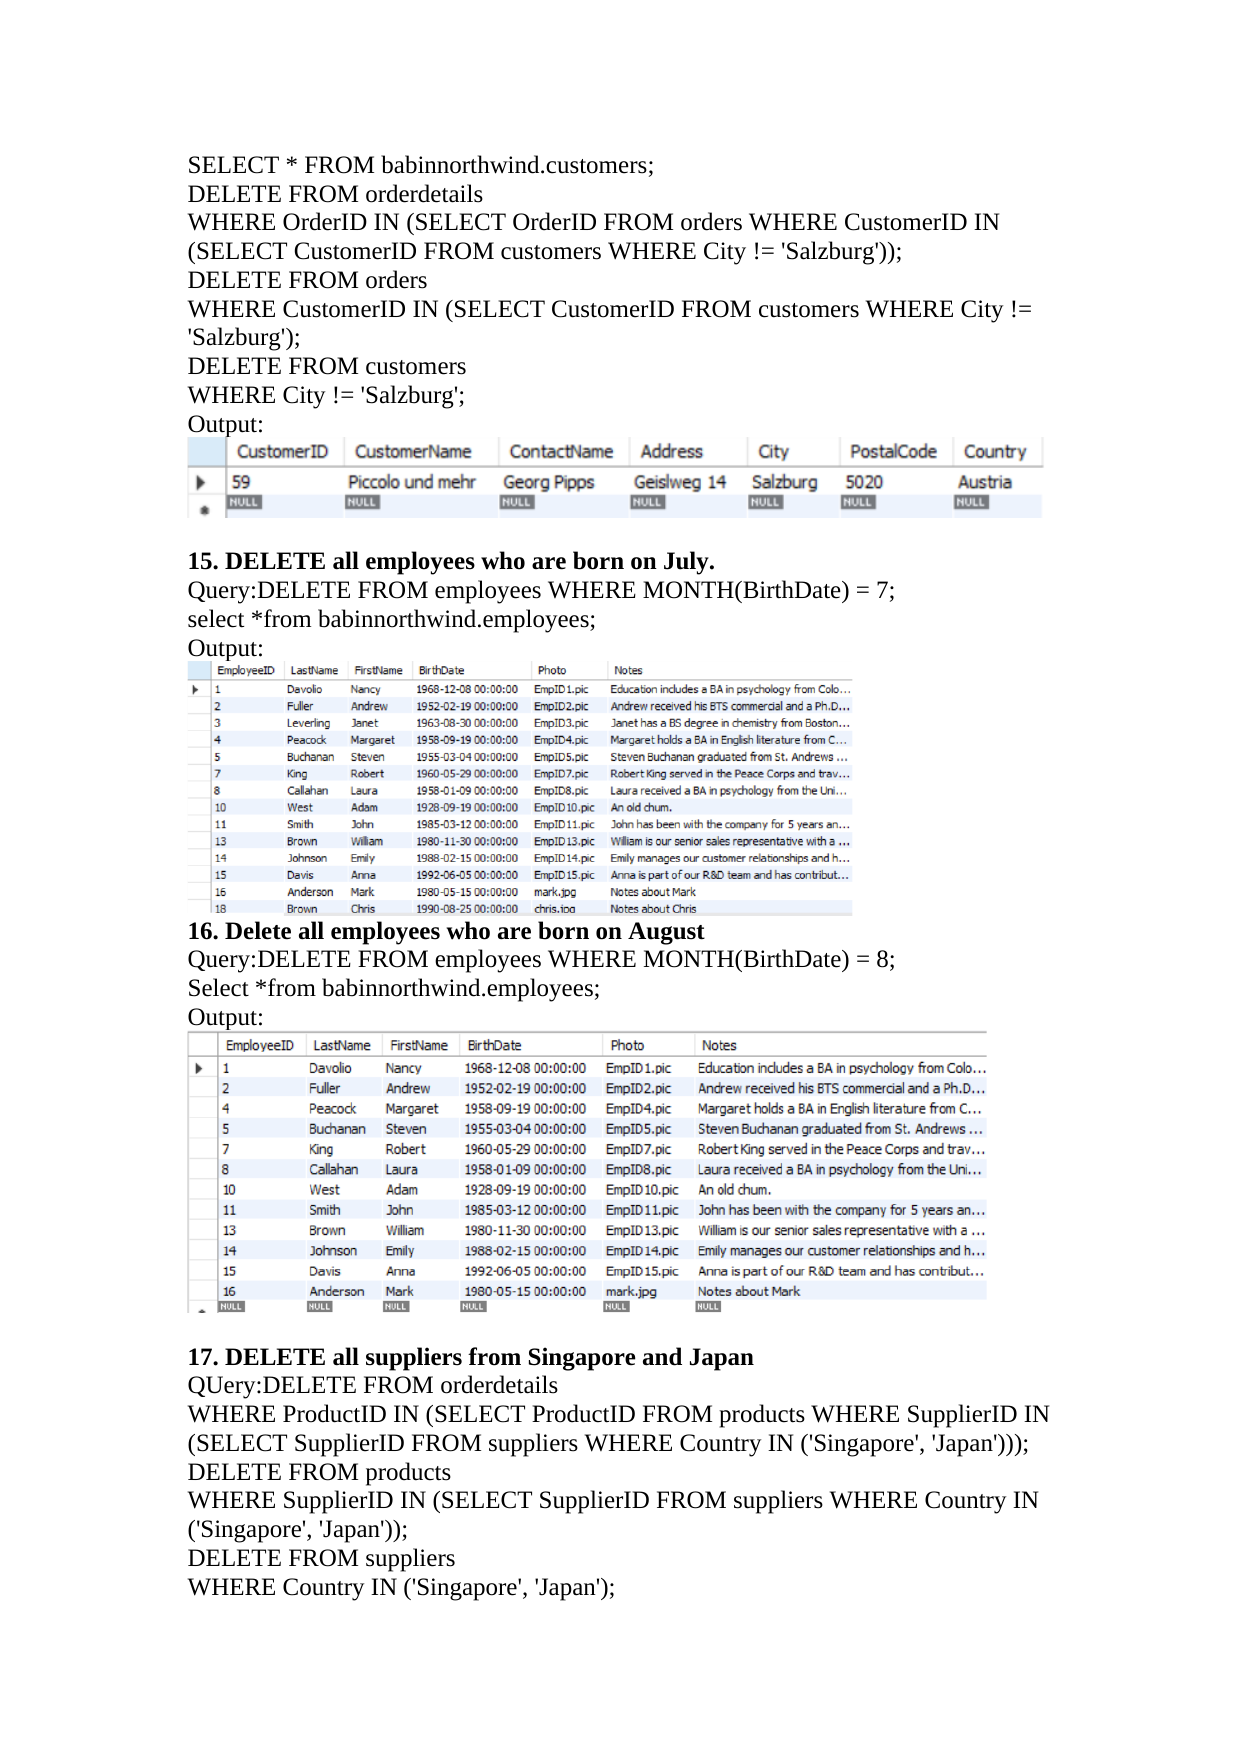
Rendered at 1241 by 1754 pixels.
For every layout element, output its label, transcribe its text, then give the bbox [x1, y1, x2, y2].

text DELETE FROM customers [187, 351, 1053, 380]
picture [187, 661, 853, 916]
list Query:DELETE FROM employees WHERE MONTH(BirthDate) = 7; [187, 575, 1053, 604]
text SELECT * FROM babinnorthwind.customers; [187, 150, 1053, 179]
list Select *from babinnorthwind.employees; [187, 973, 1053, 1002]
list DELETE all suppliers from Singapore and Japan [187, 1342, 1053, 1370]
list WHERE ProductID IN (SELECT ProductID FROM products WHERE SupplierID IN [187, 1399, 1053, 1428]
text WHERE City != 'Salzburg'; [187, 380, 1053, 409]
list Output: [187, 633, 1053, 661]
list QUery:DELETE FROM orderdetails [187, 1370, 1053, 1399]
picture [187, 437, 1053, 518]
text WHERE OrderID IN (SELECT OrderID FROM orders WHERE CustomerID IN [187, 207, 1053, 236]
list select *from babinnorthwind.employees; [187, 604, 1053, 633]
list DELETE FROM products [187, 1457, 1053, 1485]
text (SELECT CustomerID FROM customers WHERE City != 'Salzburg')); [187, 236, 1053, 265]
list Delete all employees who are born on August [187, 916, 1053, 944]
list DELETE all employees who are born on July. [187, 546, 1053, 575]
list (SELECT SupplierID FROM suppliers WHERE Country IN ('Singapore', 'Japan'))); [187, 1428, 1053, 1457]
list WHERE Country IN ('Singapore', 'Japan'); [187, 1572, 1053, 1600]
picture [187, 1030, 987, 1313]
list DELETE FROM suppliers [187, 1543, 1053, 1572]
list Output: [187, 1002, 1053, 1031]
text DELETE FROM orderdetails [187, 179, 1053, 207]
text DELETE FROM orders [187, 265, 1053, 294]
list WHERE SupplierID IN (SELECT SupplierID FROM suppliers WHERE Country IN ('Singapore', 'Japan')); [187, 1485, 1053, 1543]
text Query:DELETE FROM employees WHERE MONTH(BirthDate) = 8; [187, 944, 1053, 973]
text Output: [187, 409, 1053, 437]
text WHERE CustomerID IN (SELECT CustomerID FROM customers WHERE City != 'Salzburg'); [187, 294, 1053, 351]
